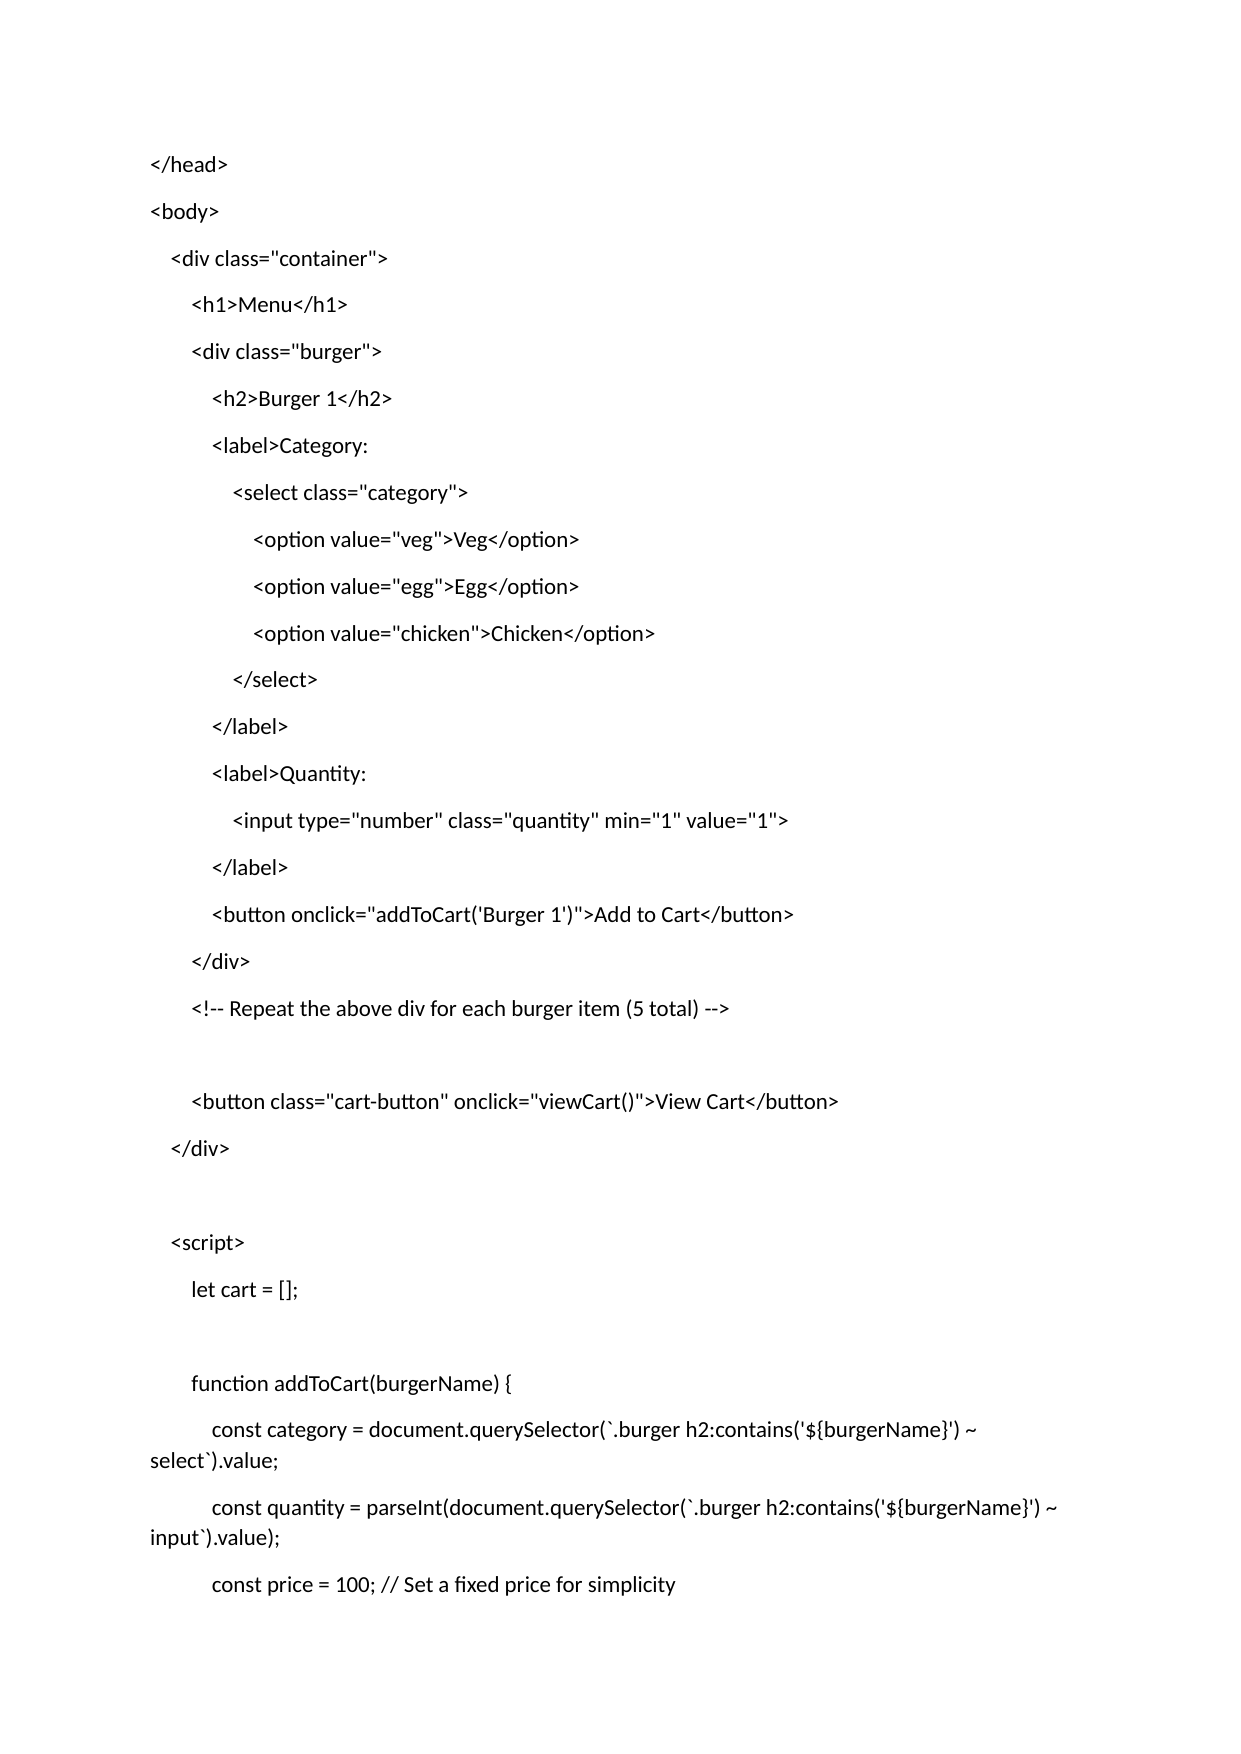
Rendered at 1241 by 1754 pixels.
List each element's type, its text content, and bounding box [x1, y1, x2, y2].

text const category = document.querySelector(`.burger h2:contains('${burgerName}') ~ select`).value; [150, 1416, 1090, 1474]
text </div> [150, 947, 1090, 975]
text <option value="chicken">Chicken</option> [150, 619, 1090, 647]
text <h1>Menu</h1> [150, 291, 1090, 319]
text <option value="egg">Egg</option> [150, 572, 1090, 600]
text function addToCart(burgerName) { [150, 1369, 1090, 1397]
text <button onclick="addToCart('Burger 1')">Add to Cart</button> [150, 900, 1090, 928]
text let cart = []; [150, 1275, 1090, 1303]
text const quantity = parseInt(document.querySelector(`.burger h2:contains('${burgerName}') ~ input`).value); [150, 1493, 1090, 1551]
text <!-- Repeat the above div for each burger item (5 total) --> [150, 994, 1090, 1022]
text <script> [150, 1228, 1090, 1256]
text </label> [150, 853, 1090, 881]
text <h2>Burger 1</h2> [150, 384, 1090, 412]
text <label>Category: [150, 431, 1090, 459]
text <button class="cart-button" onclick="viewCart()">View Cart</button> [150, 1087, 1090, 1116]
text <body> [150, 197, 1090, 225]
text <label>Quantity: [150, 759, 1090, 787]
text </select> [150, 666, 1090, 694]
text <select class="category"> [150, 478, 1090, 506]
text const price = 100; // Set a fixed price for simplicity [150, 1570, 1090, 1598]
text <div class="burger"> [150, 337, 1090, 366]
text <div class="container"> [150, 244, 1090, 272]
text </label> [150, 712, 1090, 741]
text </div> [150, 1134, 1090, 1162]
text </head> [150, 150, 1090, 178]
text <option value="veg">Veg</option> [150, 525, 1090, 553]
text <input type="number" class="quantity" min="1" value="1"> [150, 806, 1090, 834]
